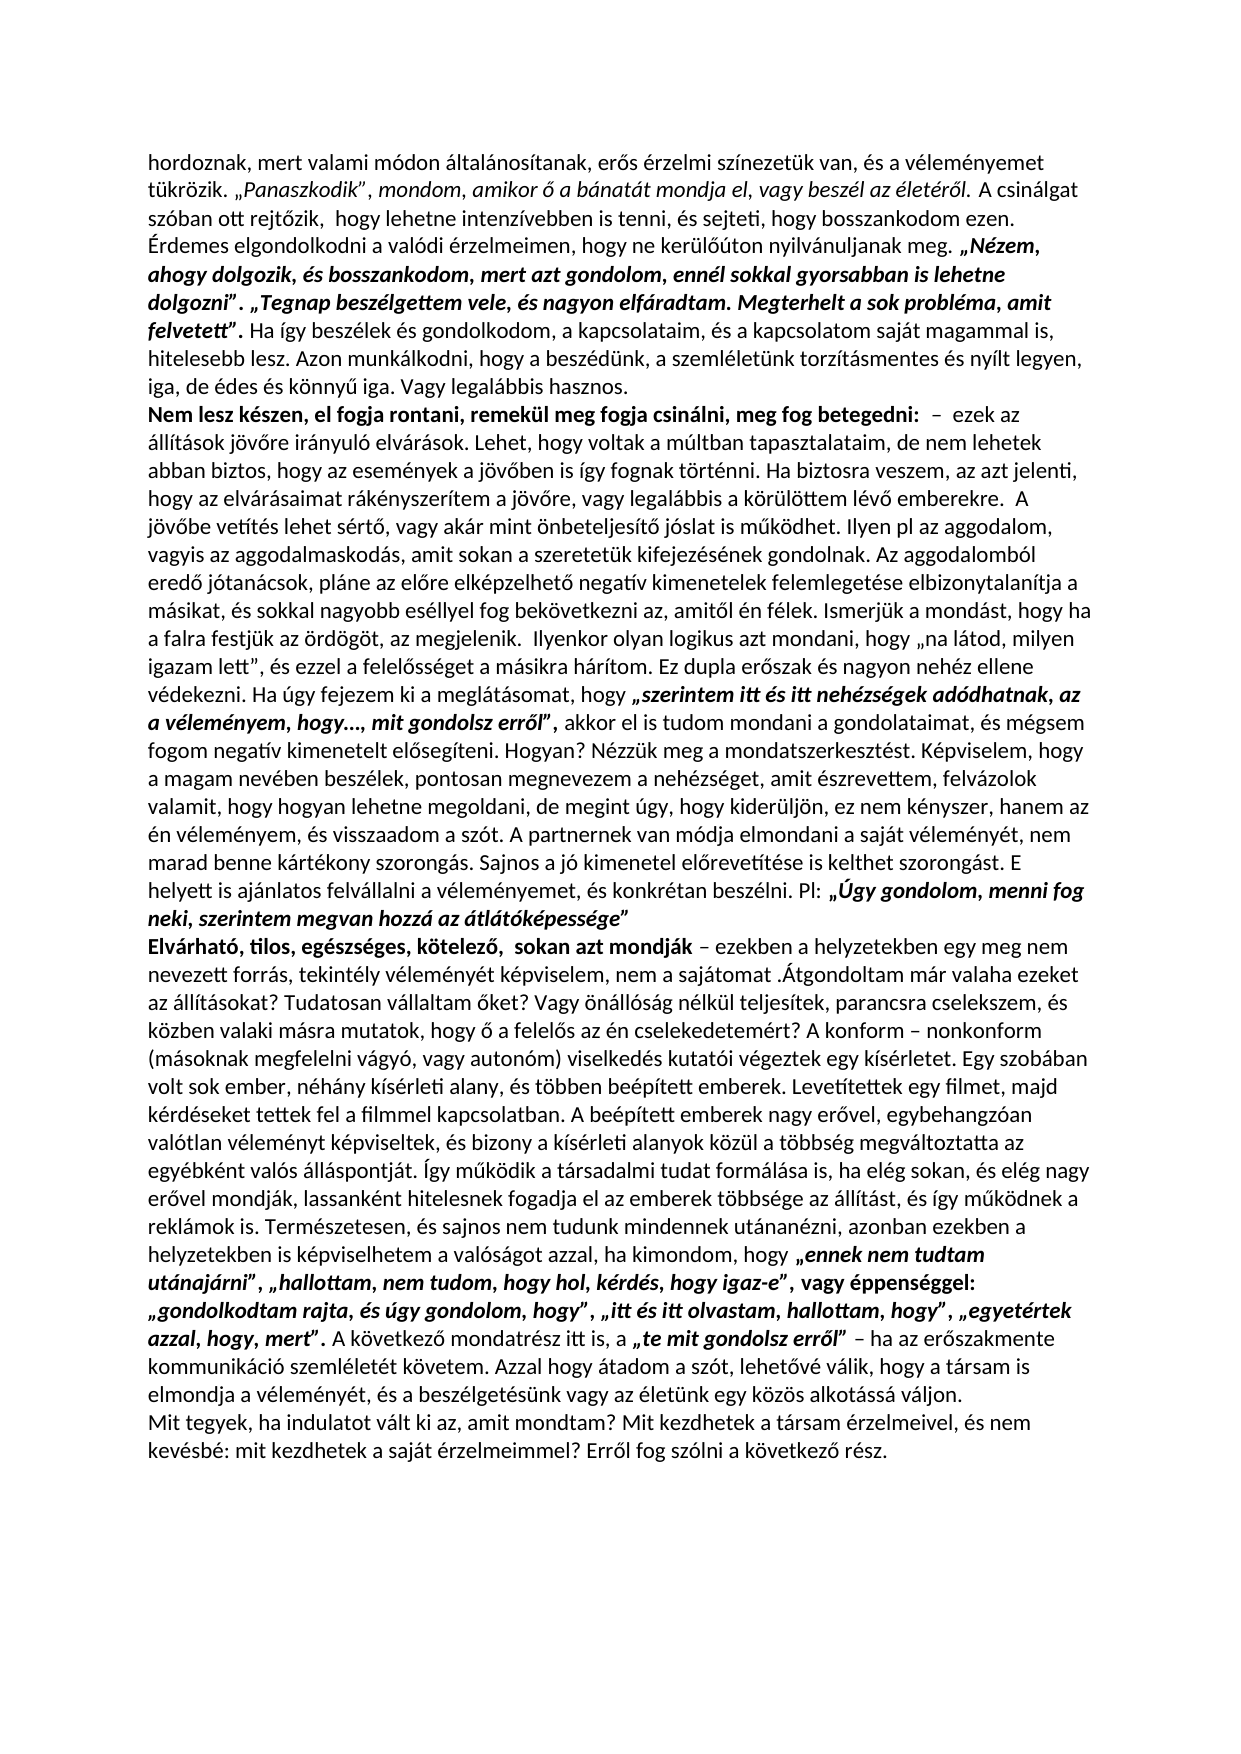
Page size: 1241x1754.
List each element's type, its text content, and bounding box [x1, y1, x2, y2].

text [148, 148, 1093, 400]
text Nem lesz készen, el fogja rontani, remekül meg fogja csinálni, meg fog betegedni: – ezek az állítások jövőre irányuló elvárások. Lehet, hogy voltak a múltban tapasztalataim, de nem lehetek abban biztos, hogy az események a jövőben is így fognak történni. Ha biztosra veszem, az azt jelenti, hogy az elvárásaimat rákényszerítem a jövőre, vagy legalábbis a körülöttem lévő emberekre. A jövőbe vetítés lehet sértő, vagy akár mint önbeteljesítő jóslat is működhet. Ilyen pl az aggodalom, vagyis az aggodalmaskodás, amit sokan a szeretetük kifejezésének gondolnak. Az aggodalomból eredő jótanácsok, pláne az előre elképzelhető negatív kimenetelek felemlegetése elbizonytalanítja a másikat, és sokkal nagyobb eséllyel fog bekövetkezni az, amitől én félek. Ismerjük a mondást, hogy ha a falra festjük az ördögöt, az megjelenik. Ilyenkor olyan logikus azt mondani, hogy „na látod, milyen igazam lett”, és ezzel a felelősséget a másikra hárítom. Ez dupla erőszak és nagyon nehéz ellene védekezni. Ha úgy fejezem ki a meglátásomat, hogy „szerintem itt és itt nehézségek adódhatnak, az a véleményem, hogy…, mit gondolsz erről”, akkor el is tudom mondani a gondolataimat, és mégsem fogom negatív kimenetelt elősegíteni. Hogyan? Nézzük meg a mondatszerkesztést. Képviselem, hogy a magam nevében beszélek, pontosan megnevezem a nehézséget, amit észrevettem, felvázolok valamit, hogy hogyan lehetne megoldani, de megint úgy, hogy kiderüljön, ez nem kényszer, hanem az én véleményem, és visszaadom a szót. A partnernek van módja elmondani a saját véleményét, nem marad benne kártékony szorongás. Sajnos a jó kimenetel előrevetítése is kelthet szorongást. E helyett is ajánlatos felvállalni a véleményemet, és konkrétan beszélni. Pl: „Úgy gondolom, menni fog neki, szerintem megvan hozzá az átlátóképessége” [148, 400, 1093, 932]
text Mit tegyek, ha indulatot vált ki az, amit mondtam? Mit kezdhetek a társam érzelmeivel, és nem kevésbé: mit kezdhetek a saját érzelmeimmel? Erről fog szólni a következő rész. [148, 1408, 1093, 1464]
text Elvárható, tilos, egészséges, kötelező, sokan azt mondják – ezekben a helyzetekben egy meg nem nevezett forrás, tekintély véleményét képviselem, nem a sajátomat .Átgondoltam már valaha ezeket az állításokat? Tudatosan vállaltam őket? Vagy önállóság nélkül teljesítek, parancsra cselekszem, és közben valaki másra mutatok, hogy ő a felelős az én cselekedetemért? A konform – nonkonform (másoknak megfelelni vágyó, vagy autonóm) viselkedés kutatói végeztek egy kísérletet. Egy szobában volt sok ember, néhány kísérleti alany, és többen beépített emberek. Levetítettek egy filmet, majd kérdéseket tettek fel a filmmel kapcsolatban. A beépített emberek nagy erővel, egybehangzóan valótlan véleményt képviseltek, és bizony a kísérleti alanyok közül a többség megváltoztatta az egyébként valós álláspontját. Így működik a társadalmi tudat formálása is, ha elég sokan, és elég nagy erővel mondják, lassanként hitelesnek fogadja el az emberek többsége az állítást, és így működnek a reklámok is. Természetesen, és sajnos nem tudunk mindennek utánanézni, azonban ezekben a helyzetekben is képviselhetem a valóságot azzal, ha kimondom, hogy „ennek nem tudtam utánajárni”, „hallottam, nem tudom, hogy hol, kérdés, hogy igaz-e”, vagy éppenséggel: „gondolkodtam rajta, és úgy gondolom, hogy”, „itt és itt olvastam, hallottam, hogy”, „egyetértek azzal, hogy, mert”. A következő mondatrész itt is, a „te mit gondolsz erről” – ha az erőszakmente kommunikáció szemléletét követem. Azzal hogy átadom a szót, lehetővé válik, hogy a társam is elmondja a véleményét, és a beszélgetésünk vagy az életünk egy közös alkotássá váljon. [148, 932, 1093, 1408]
